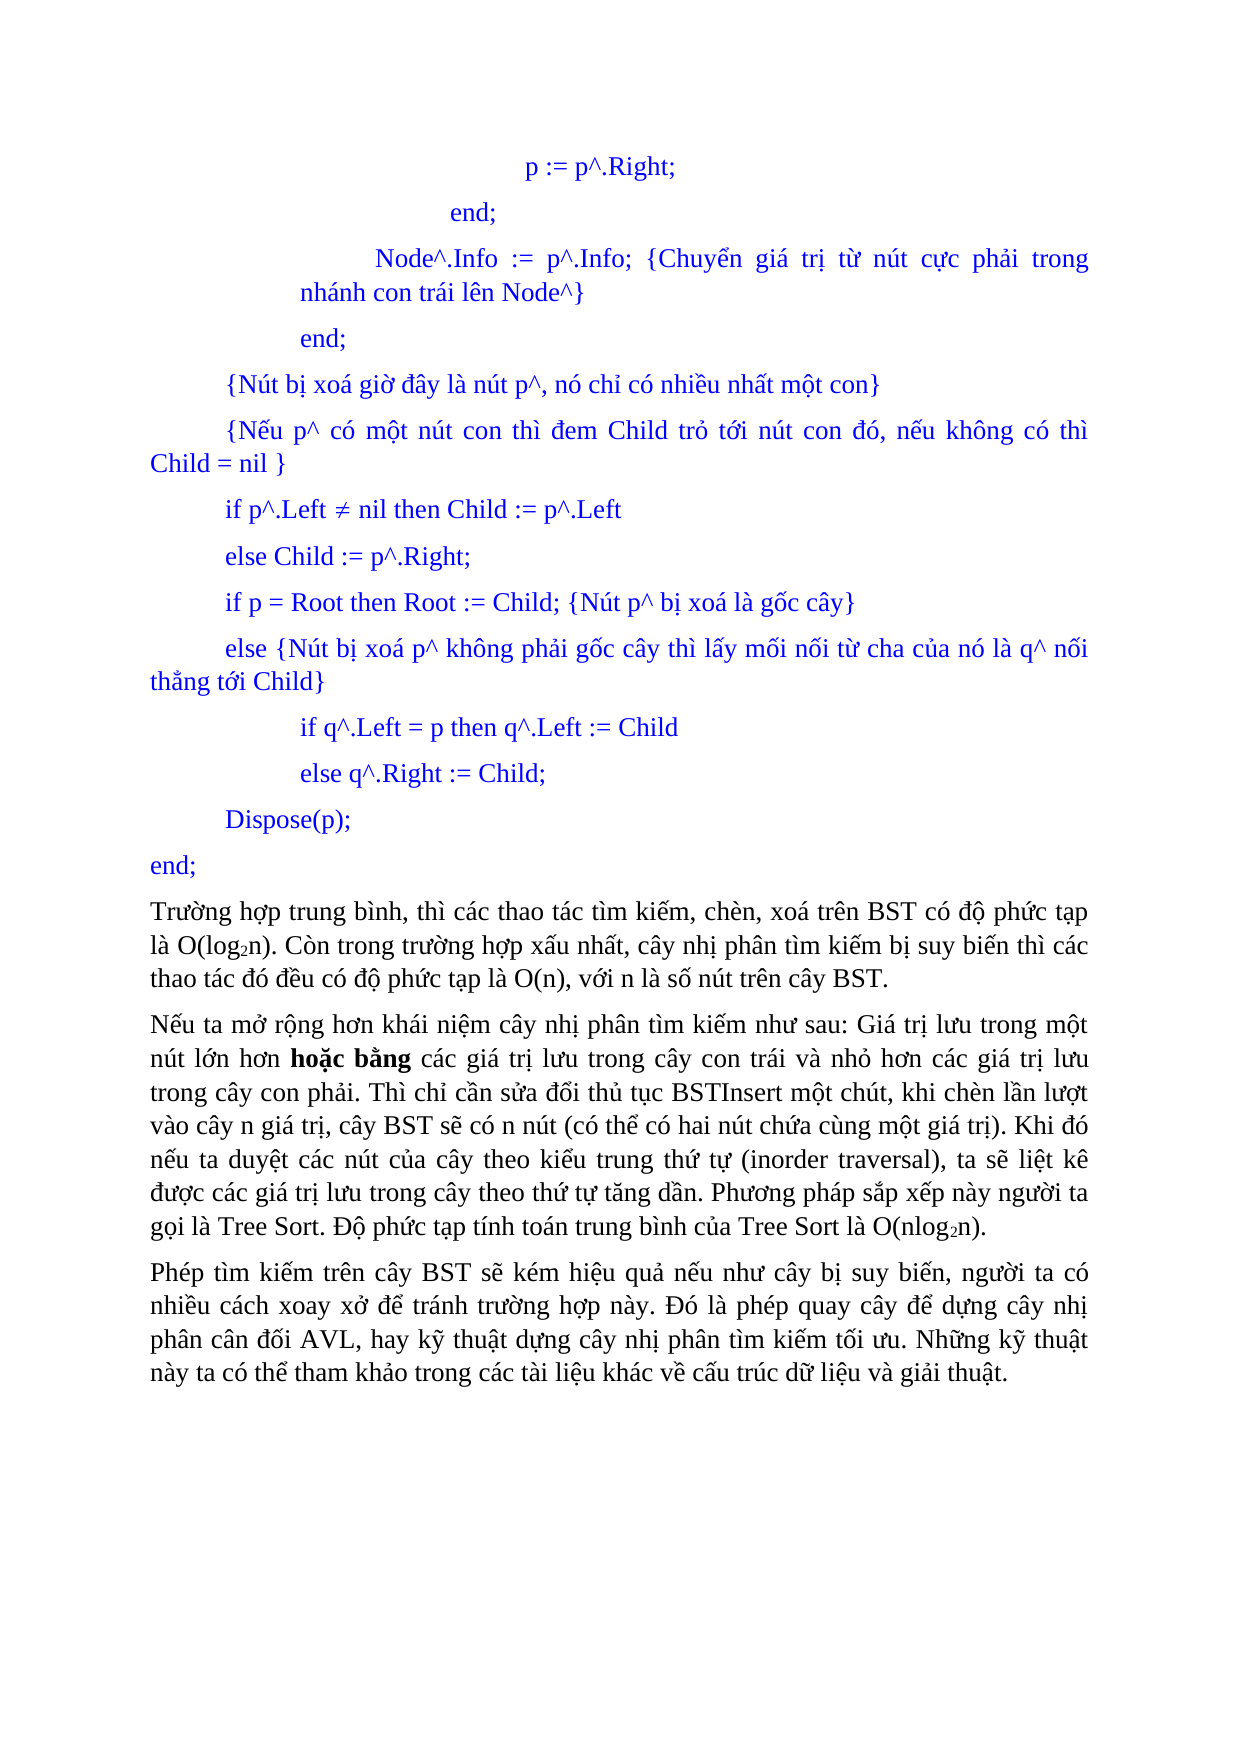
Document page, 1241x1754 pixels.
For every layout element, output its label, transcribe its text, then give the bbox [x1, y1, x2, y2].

text else {Nút bị xoá p^ không phải gốc cây thì lấy mối nối từ cha của nó là q^ nối thẳng tới Child} [150, 632, 1090, 696]
text else Child := p^.Right; [150, 539, 1090, 571]
text if q^.Left = p then q^.Left := Child [225, 711, 1090, 742]
text {Nút bị xoá giờ đây là nút p^, nó chỉ có nhiều nhất một con} [150, 368, 1090, 399]
text else q^.Right := Child; [225, 757, 1090, 788]
text Phép tìm kiếm trên cây BST sẽ kém hiệu quả nếu như cây bị suy biến, người ta có nhiều cách xoay xở để tránh trường hợp này. Đó là phép quay cây để dựng cây nhị phân cân đối AVL, hay kỹ thuật dựng cây nhị phân tìm kiếm tối ưu. Những kỹ thuật này ta có thể tham khảo trong các tài liệu khác về cấu trúc dữ liệu và giải thuật. [150, 1256, 1090, 1388]
text end; [150, 849, 1090, 881]
text end; [375, 196, 1090, 227]
text end; [225, 322, 1090, 353]
text {Nếu p^ có một nút con thì đem Child trỏ tới nút con đó, nếu không có thì Child = nil } [150, 414, 1090, 478]
text p := p^.Right; [450, 150, 1090, 181]
text Dispose(p); [150, 803, 1090, 834]
text if p = Root then Root := Child; {Nút p^ bị xoá là gốc cây} [150, 586, 1090, 617]
text Nếu ta mở rộng hơn khái niệm cây nhị phân tìm kiếm như sau: Giá trị lưu trong một nút lớn hơn hoặc bằng các giá trị lưu trong cây con trái và nhỏ hơn các giá trị lưu trong cây con phải. Thì chỉ cần sửa đổi thủ tục BSTInsert một chút, khi chèn lần lượt vào cây n giá trị, cây BST sẽ có n nút (có thể có hai nút chứa cùng một giá trị). Khi đó nếu ta duyệt các nút của cây theo kiểu trung thứ tự (inorder traversal), ta sẽ liệt kê được các giá trị lưu trong cây theo thứ tự tăng dần. Phương pháp sắp xếp này người ta gọi là Tree Sort. Độ phức tạp tính toán trung bình của Tree Sort là O(nlog2n). [150, 1008, 1090, 1241]
text Node^.Info := p^.Info; {Chuyển giá trị từ nút cực phải trong nhánh con trái lên Node^} [300, 242, 1090, 307]
text Trường hợp trung bình, thì các thao tác tìm kiếm, chèn, xoá trên BST có độ phức tạp là O(log2n). Còn trong trường hợp xấu nhất, cây nhị phân tìm kiếm bị suy biến thì các thao tác đó đều có độ phức tạp là O(n), với n là số nút trên cây BST. [150, 895, 1090, 994]
text if p^.Left  nil then Child := p^.Left [150, 493, 1090, 524]
